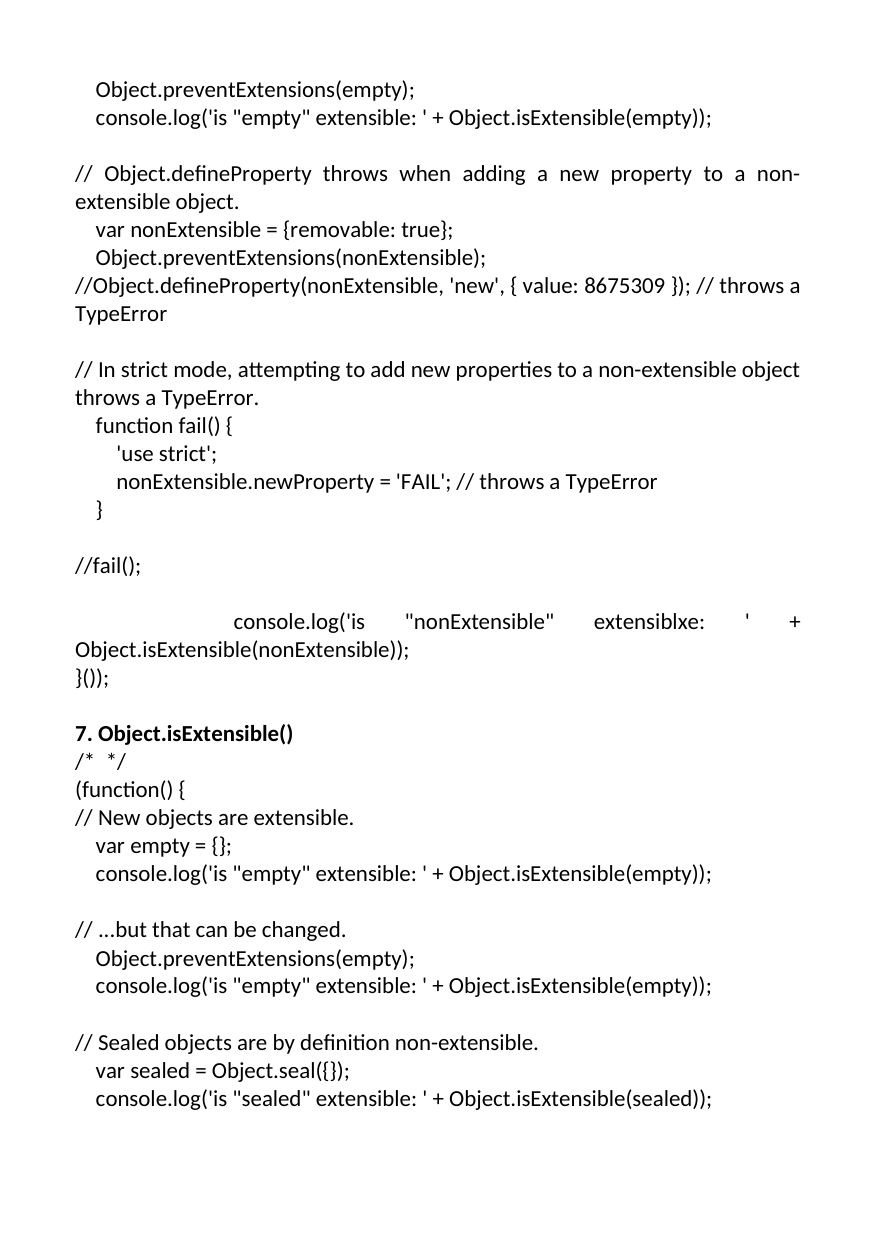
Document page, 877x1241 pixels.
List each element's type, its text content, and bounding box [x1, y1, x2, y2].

text var empty = {}; [75, 832, 802, 859]
text Object.preventExtensions(nonExtensible); [75, 243, 802, 271]
text var sealed = Object.seal({}); [75, 1056, 802, 1084]
text /* */ [75, 747, 802, 776]
text 7. Object.isExtensible() [75, 719, 802, 747]
text // Object.defineProperty throws when adding a new property to a non-extensible object. [75, 159, 802, 215]
text function fail() { [75, 411, 802, 439]
text Object.preventExtensions(empty); [75, 944, 802, 972]
text // Sealed objects are by definition non-extensible. [75, 1028, 802, 1056]
text console.log('is "sealed" extensible: ' + Object.isExtensible(sealed)); [75, 1084, 802, 1112]
text // ...but that can be changed. [75, 916, 802, 944]
text Object.preventExtensions(empty); [75, 75, 802, 103]
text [75, 103, 802, 131]
text // In strict mode, attempting to add new properties to a non-extensible object throws a TypeError. [75, 355, 802, 411]
text //fail(); [75, 551, 802, 579]
text 'use strict'; [75, 439, 802, 467]
text } [75, 495, 802, 523]
text console.log('is "nonExtensible" extensiblxe: ' + Object.isExtensible(nonExtensible)); [75, 607, 802, 663]
text var nonExtensible = {removable: true}; [75, 215, 802, 243]
text console.log('is "empty" extensible: ' + Object.isExtensible(empty)); [75, 859, 802, 888]
text nonExtensible.newProperty = 'FAIL'; // throws a TypeError [75, 467, 802, 495]
text }()); [75, 663, 802, 691]
text console.log('is "empty" extensible: ' + Object.isExtensible(empty)); [75, 972, 802, 1000]
text (function() { [75, 776, 802, 803]
text //Object.defineProperty(nonExtensible, 'new', { value: 8675309 }); // throws a TypeError [75, 271, 802, 327]
text // New objects are extensible. [75, 803, 802, 832]
